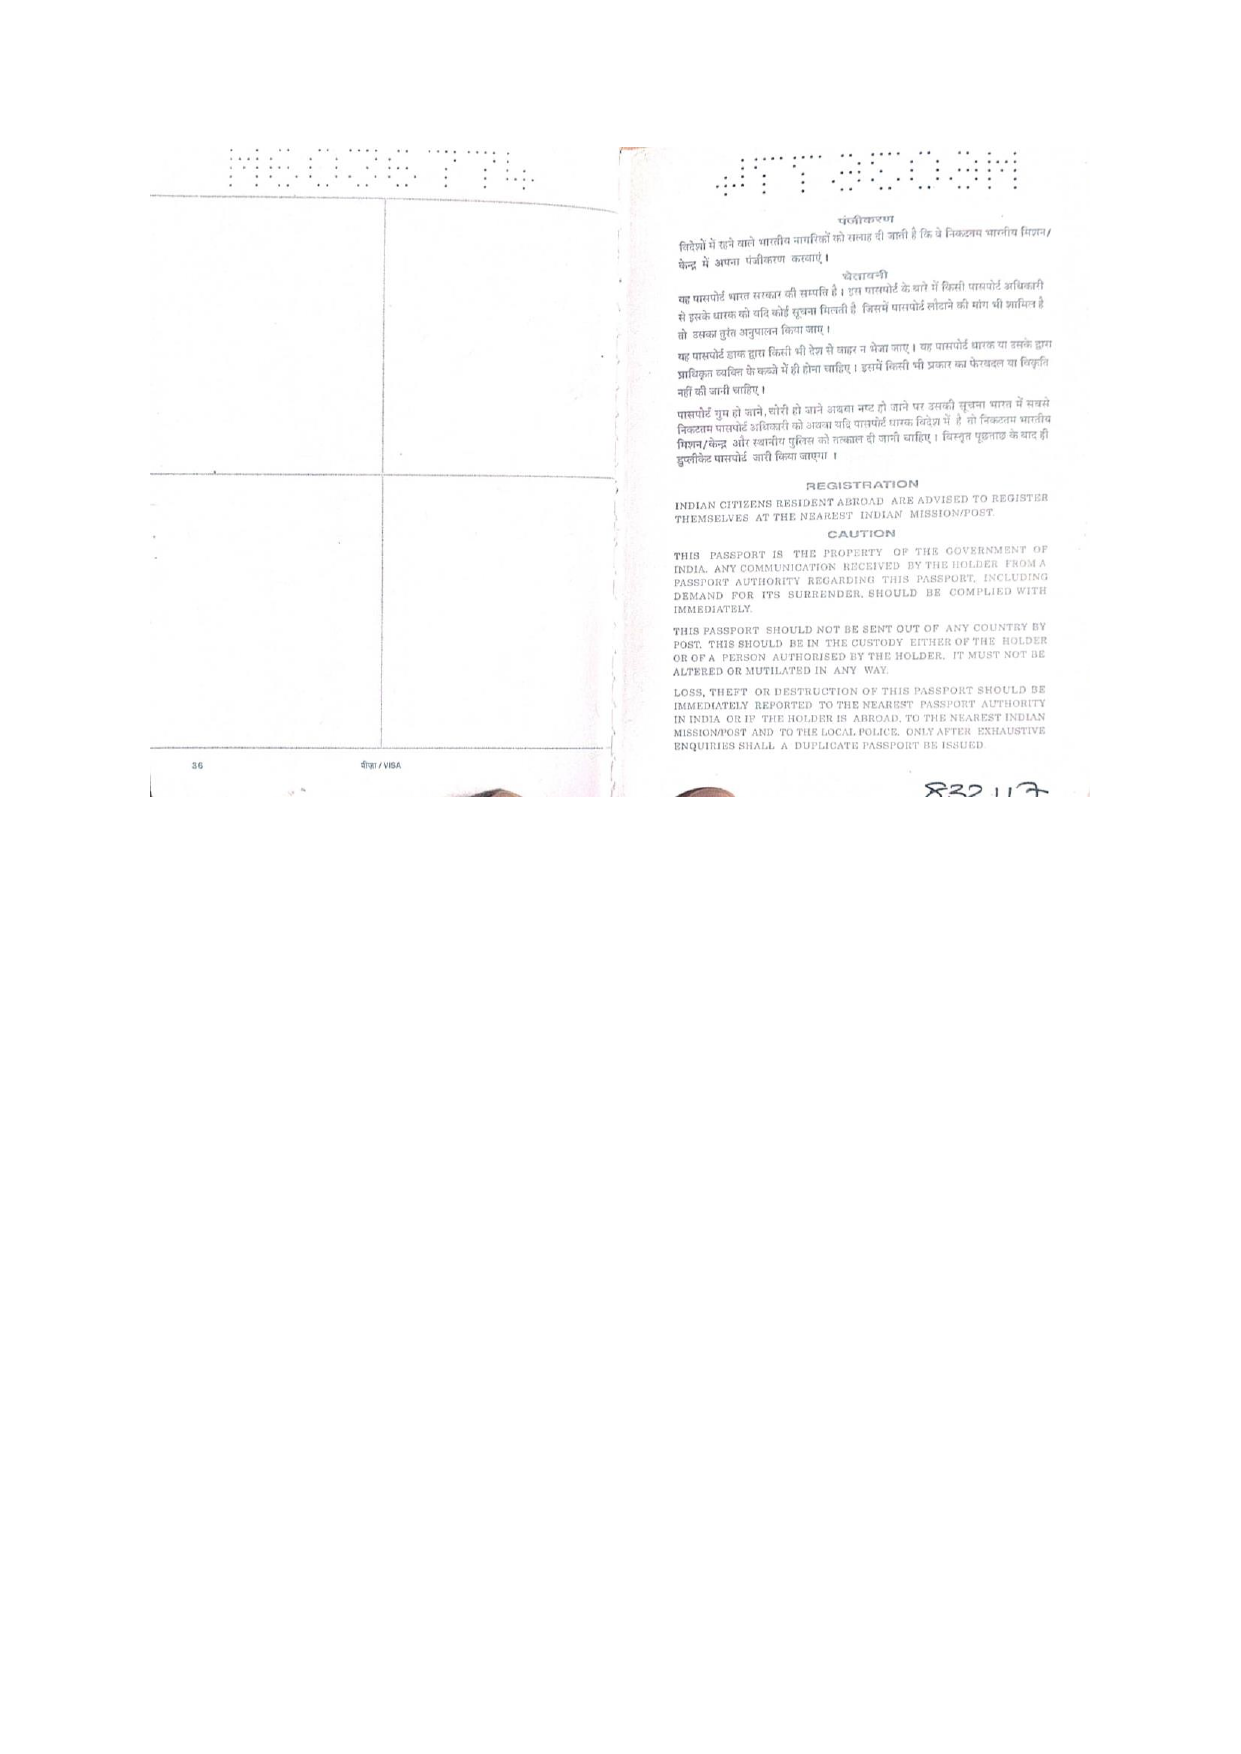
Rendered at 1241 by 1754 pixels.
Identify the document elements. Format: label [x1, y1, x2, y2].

picture [150, 147, 1090, 797]
